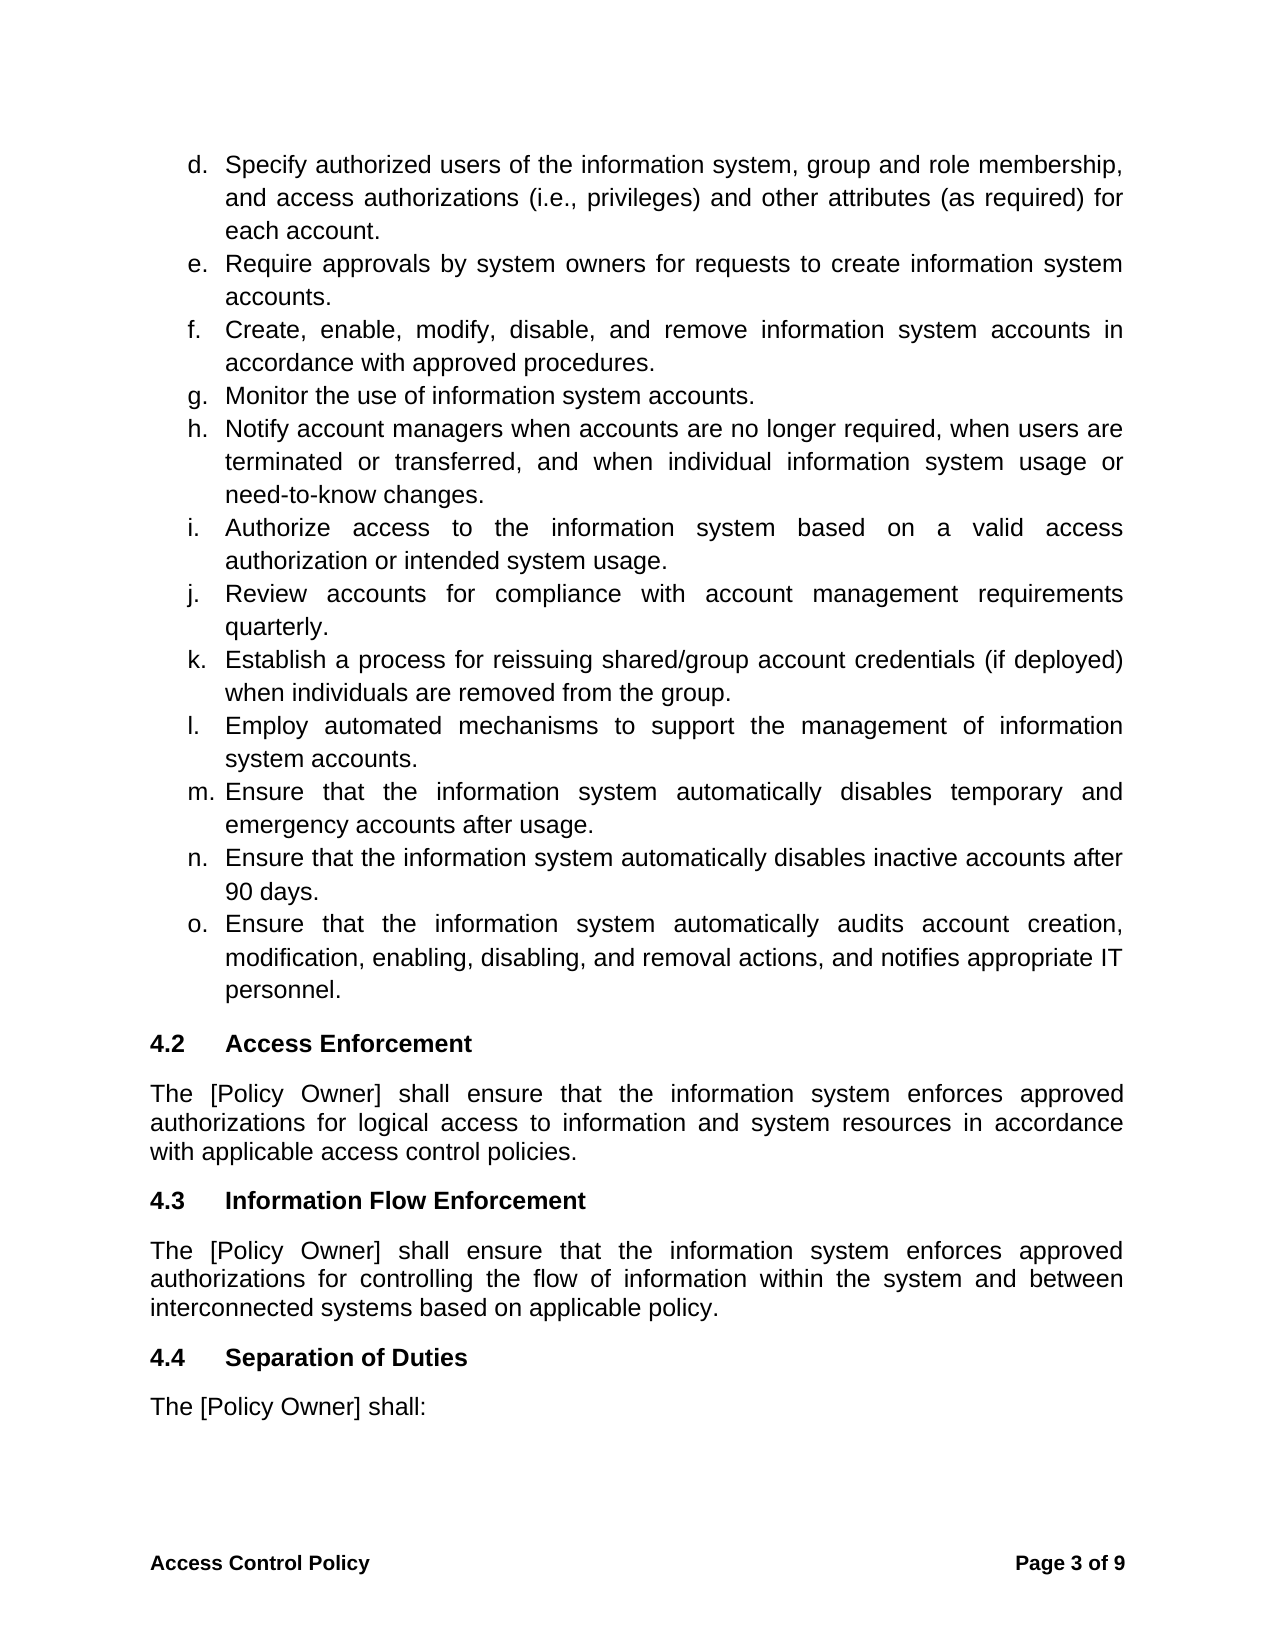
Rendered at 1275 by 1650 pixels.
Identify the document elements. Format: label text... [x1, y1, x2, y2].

list Monitor the use of information system accounts. [187, 381, 1125, 410]
list Require approvals by system owners for requests to create information system accounts. [187, 249, 1125, 311]
list Authorize access to the information system based on a valid access authorization or intended system usage. [187, 513, 1125, 575]
list Ensure that the information system automatically disables inactive accounts after 90 days. [187, 843, 1125, 905]
list Ensure that the information system automatically disables temporary and emergency accounts after usage. [187, 777, 1125, 839]
text The shall ensure that the information system enforces approved authorizations for logical access to information and system resources in accordance with applicable access control policies. [150, 1079, 1125, 1165]
list Ensure that the information system automatically audits account creation, modification, enabling, disabling, and removal actions, and notifies appropriate IT personnel. [187, 909, 1125, 1004]
list Notify account managers when accounts are no longer required, when users are terminated or transferred, and when individual information system usage or need-to-know changes. [187, 414, 1125, 509]
text Separation of Duties [150, 1343, 1125, 1371]
list Specify authorized users of the information system, group and role membership, and access authorizations (i.e., privileges) and other attributes (as required) for each account. [187, 150, 1125, 245]
text Access Enforcement [150, 1029, 1125, 1058]
text The shall ensure that the information system enforces approved authorizations for controlling the flow of information within the system and between interconnected systems based on applicable policy. [150, 1236, 1125, 1322]
text The shall: [150, 1392, 1125, 1421]
list Review accounts for compliance with account management requirements quarterly. [187, 579, 1125, 641]
list Establish a process for reissuing shared/group account credentials (if deployed) when individuals are removed from the group. [187, 645, 1125, 707]
list Employ automated mechanisms to support the management of information system accounts. [187, 711, 1125, 773]
text Information Flow Enforcement [150, 1186, 1125, 1215]
list Create, enable, modify, disable, and remove information system accounts in accordance with approved procedures. [187, 315, 1125, 377]
